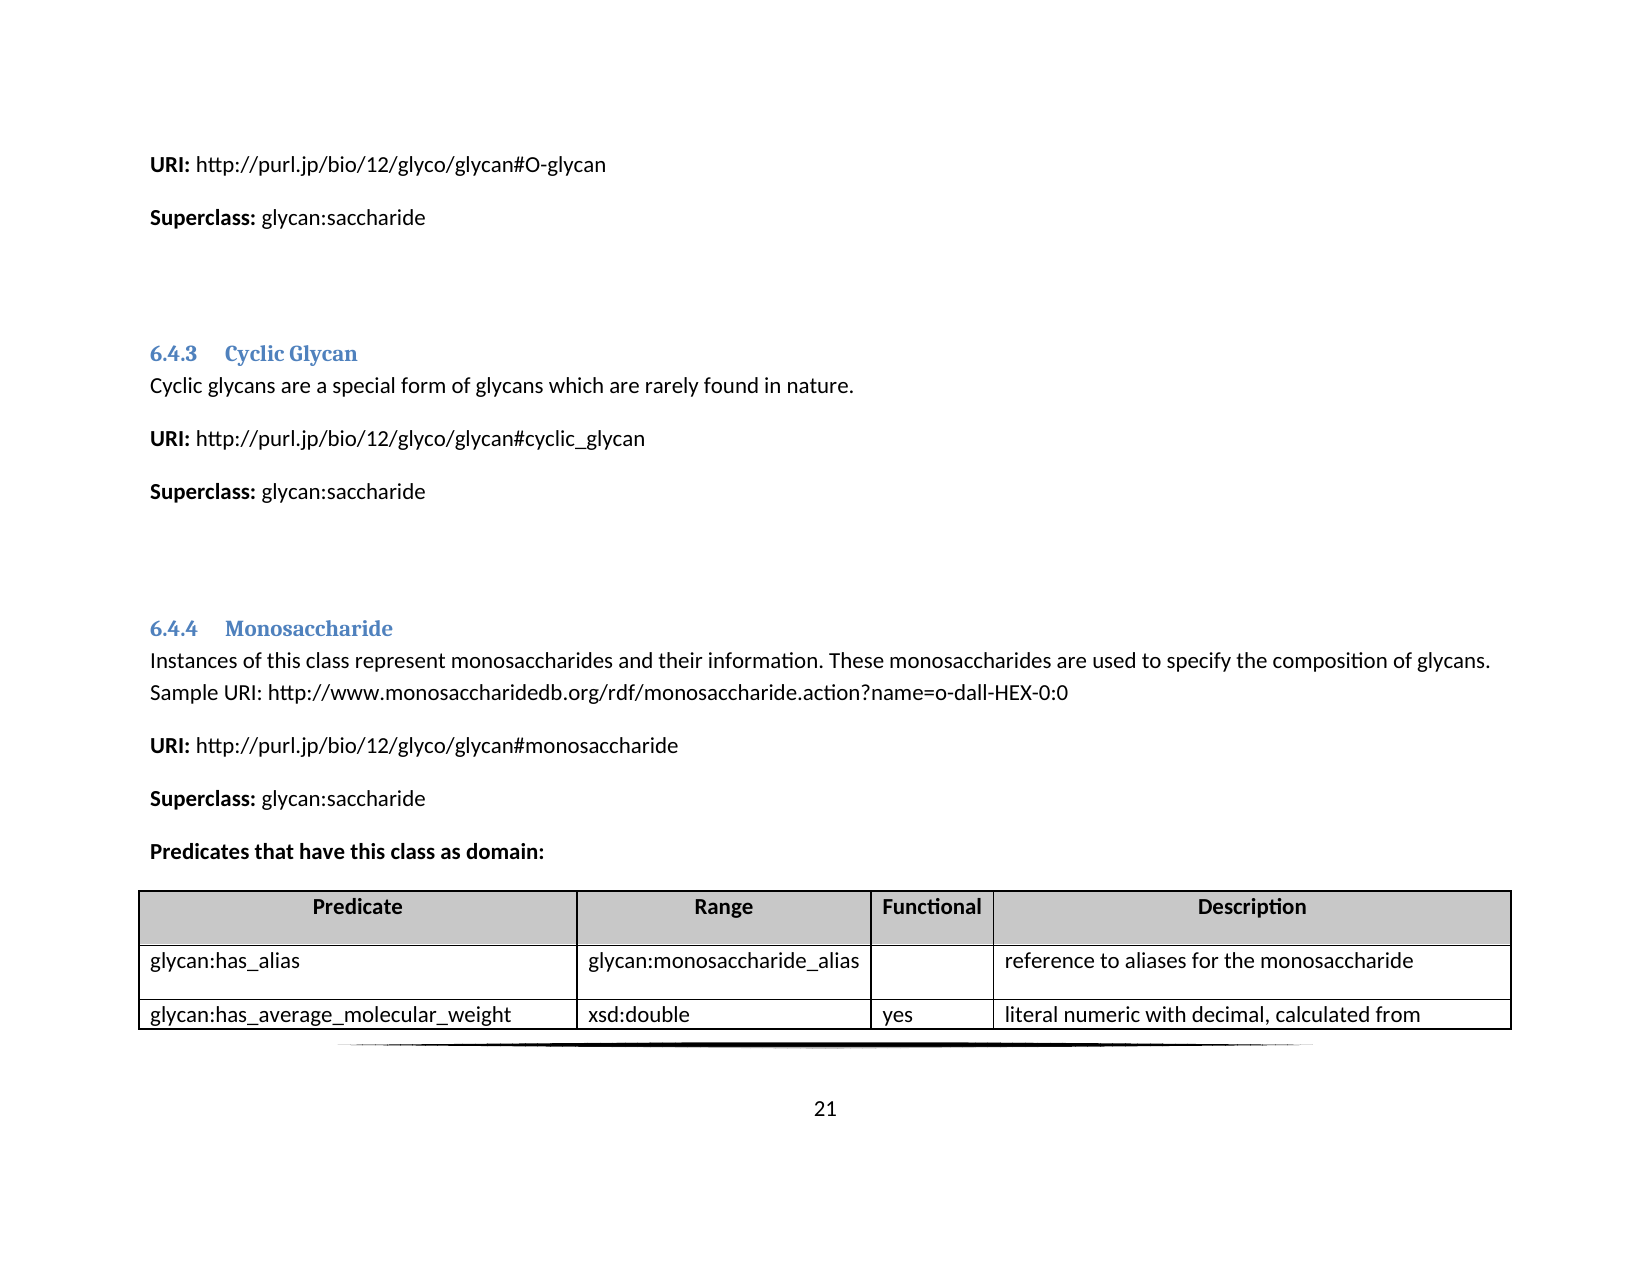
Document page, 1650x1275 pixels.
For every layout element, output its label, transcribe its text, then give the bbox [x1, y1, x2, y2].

table_cell reference to aliases for the monosaccharide [994, 946, 1510, 999]
table_cell literal numeric with decimal, calculated from monosaccharide composition with average atomic weight [994, 1000, 1510, 1028]
table_cell glycan:has_alias [140, 946, 576, 999]
table_header Functional [872, 892, 993, 944]
text Superclass: glycan:saccharide [150, 477, 1500, 506]
table_header Predicate [140, 892, 576, 944]
table_cell [872, 946, 993, 999]
table_cell yes [872, 1000, 993, 1028]
text Predicates that have this class as domain: [150, 837, 1500, 865]
text URI: http://purl.jp/bio/12/glyco/glycan#monosaccharide [150, 731, 1500, 759]
text Superclass: glycan:saccharide [150, 203, 1500, 231]
subtitle Monosaccharide [150, 616, 1500, 642]
picture [337, 1041, 1313, 1049]
text Superclass: glycan:saccharide [150, 784, 1500, 812]
text Cyclic glycans are a special form of glycans which are rarely found in nature. [150, 371, 1500, 399]
subtitle Cyclic Glycan [150, 341, 1500, 368]
table_cell xsd:double [578, 1000, 870, 1028]
text Instances of this class represent monosaccharides and their information. These monosaccharides are used to specify the composition of glycans. Sample URI: http://www.monosaccharidedb.org/rdf/monosaccharide.action?name=o-dall-HEX-0:0 [150, 646, 1500, 706]
table_header Description [994, 892, 1510, 944]
table_cell glycan:monosaccharide_alias [578, 946, 870, 999]
table_cell glycan:has_average_molecular_weight [140, 1000, 576, 1028]
table_header Range [578, 892, 870, 944]
text URI: http://purl.jp/bio/12/glyco/glycan#cyclic_glycan [150, 424, 1500, 452]
text URI: http://purl.jp/bio/12/glyco/glycan#O-glycan [150, 150, 1500, 178]
